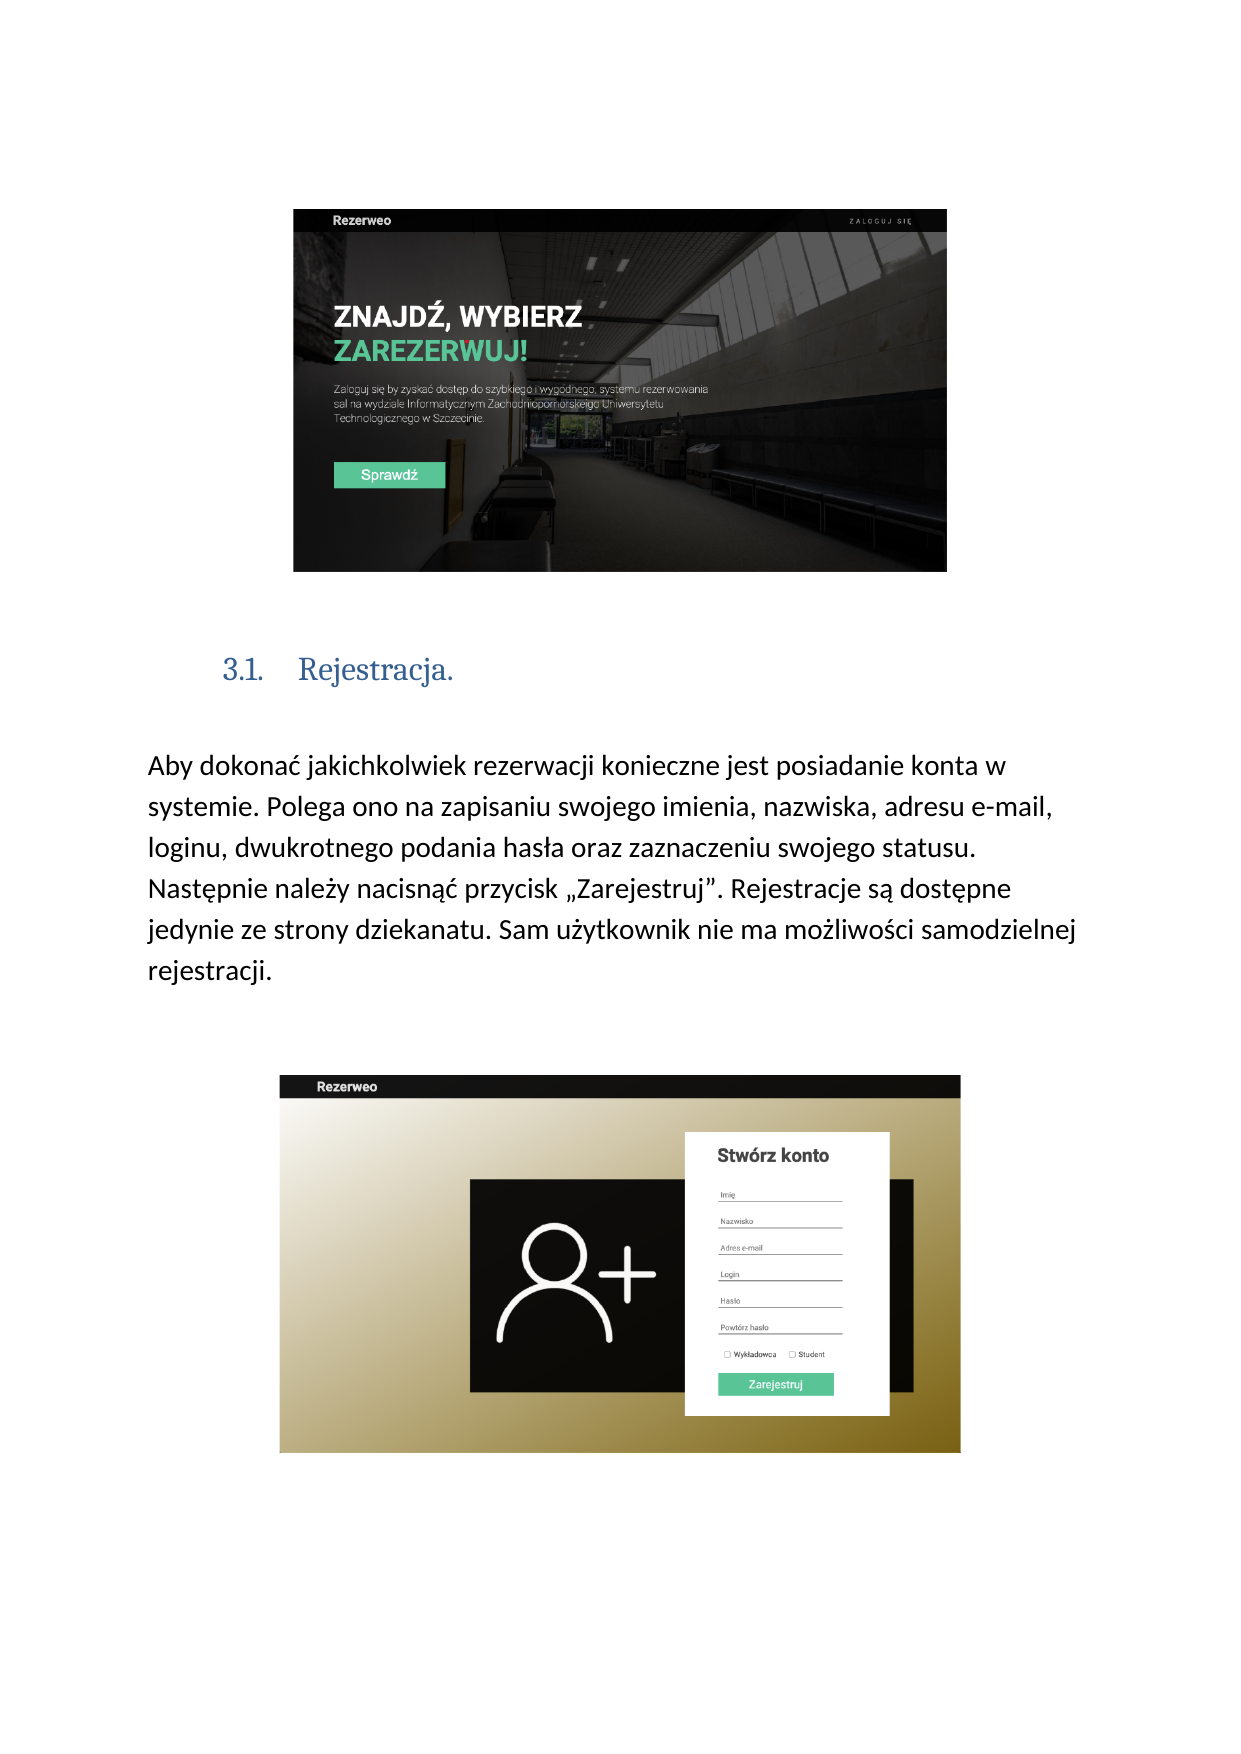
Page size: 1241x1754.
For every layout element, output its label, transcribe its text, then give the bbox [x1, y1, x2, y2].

text Aby dokonać jakichkolwiek rezerwacji konieczne jest posiadanie konta w systemie. Polega ono na zapisaniu swojego imienia, nazwiska, adresu e-mail, loginu, dwukrotnego podania hasła oraz zaznaczeniu swojego statusu. Następnie należy nacisnąć przycisk „Zarejestruj”. Rejestracje są dostępne jedynie ze strony dziekanatu. Sam użytkownik nie ma możliwości samodzielnej rejestracji. [148, 747, 1093, 987]
picture [279, 1075, 961, 1453]
picture [293, 209, 947, 572]
subtitle Rejestracja. [223, 650, 1093, 688]
